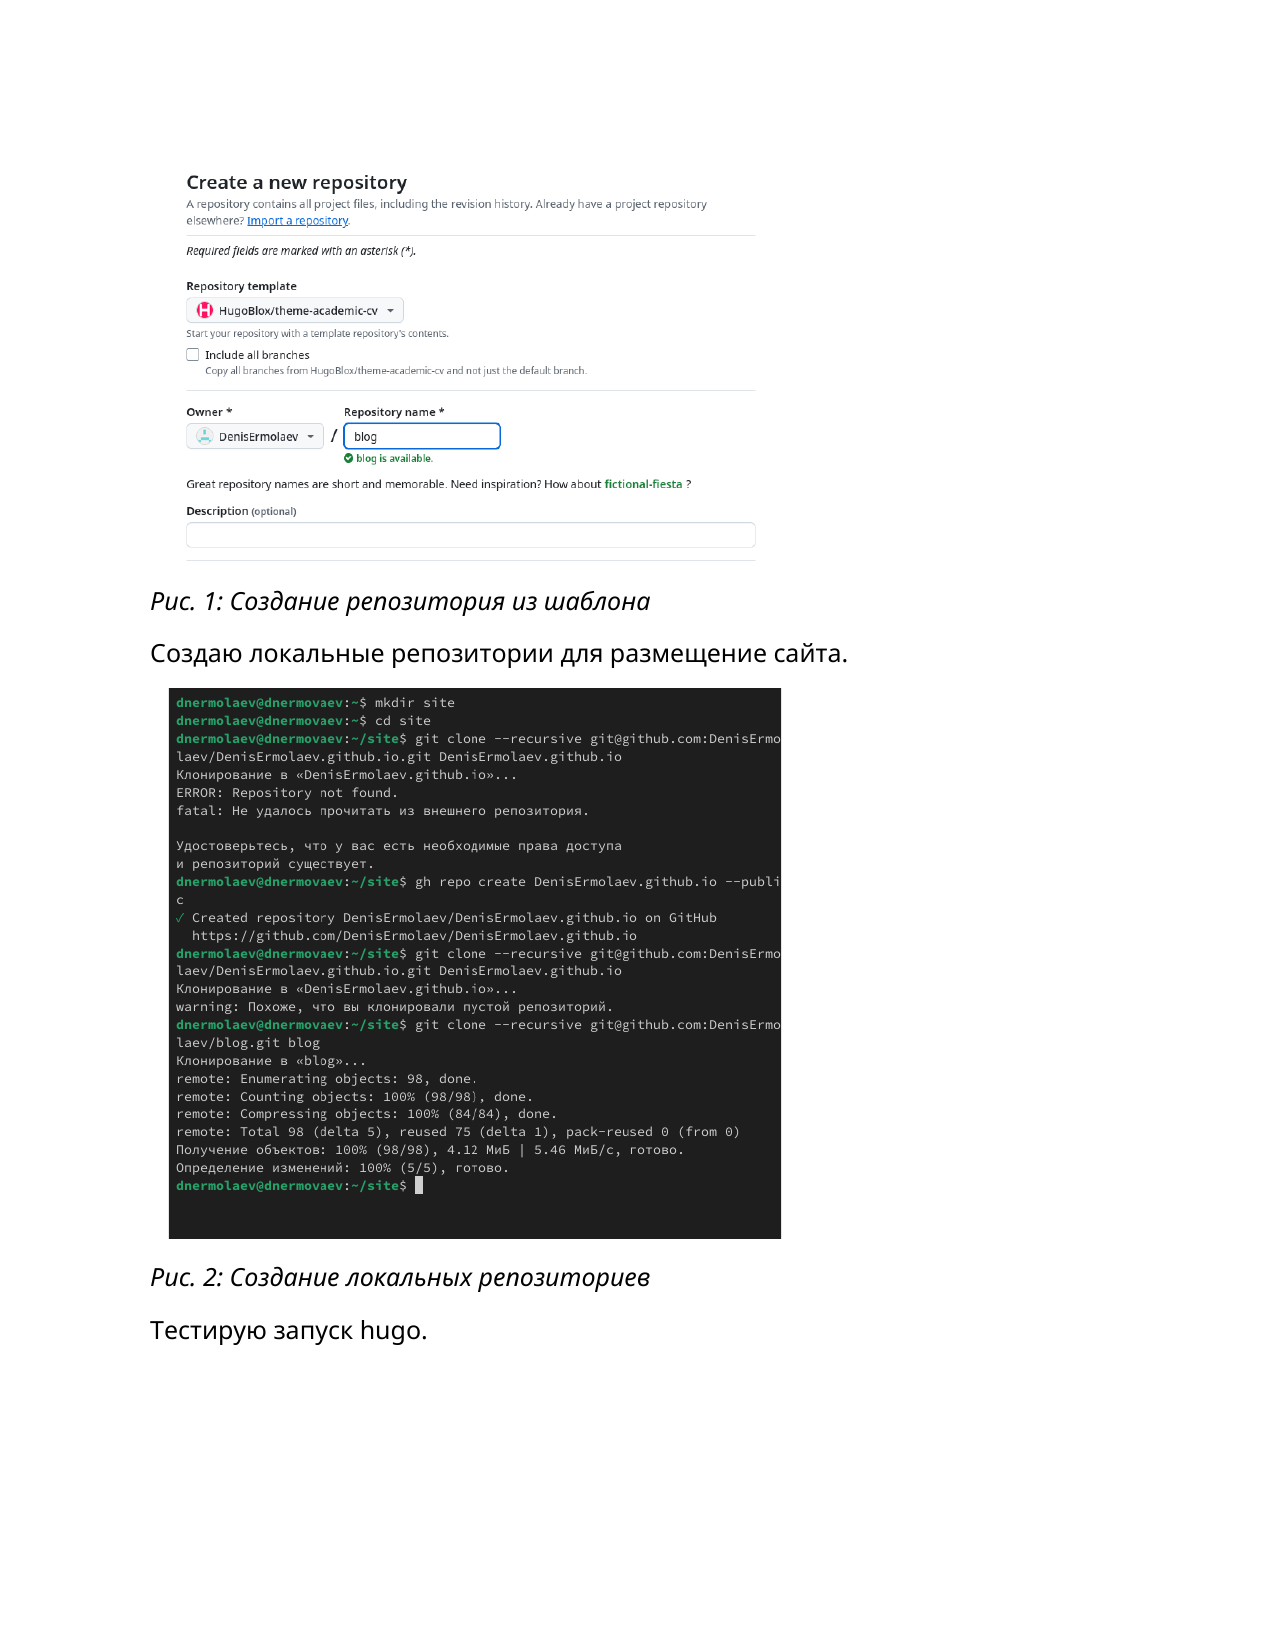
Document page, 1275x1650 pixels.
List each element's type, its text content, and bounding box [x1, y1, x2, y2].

picture [168, 150, 782, 563]
text Рис. 1: Создание репозитория из шаблона [150, 583, 1125, 617]
text Тестирую запуск hugo. [150, 1312, 1125, 1346]
picture [168, 688, 782, 1239]
text Создаю локальные репозитории для размещение сайта. [150, 636, 1125, 670]
text Рис. 2: Создание локальных репозиториев [150, 1259, 1125, 1294]
